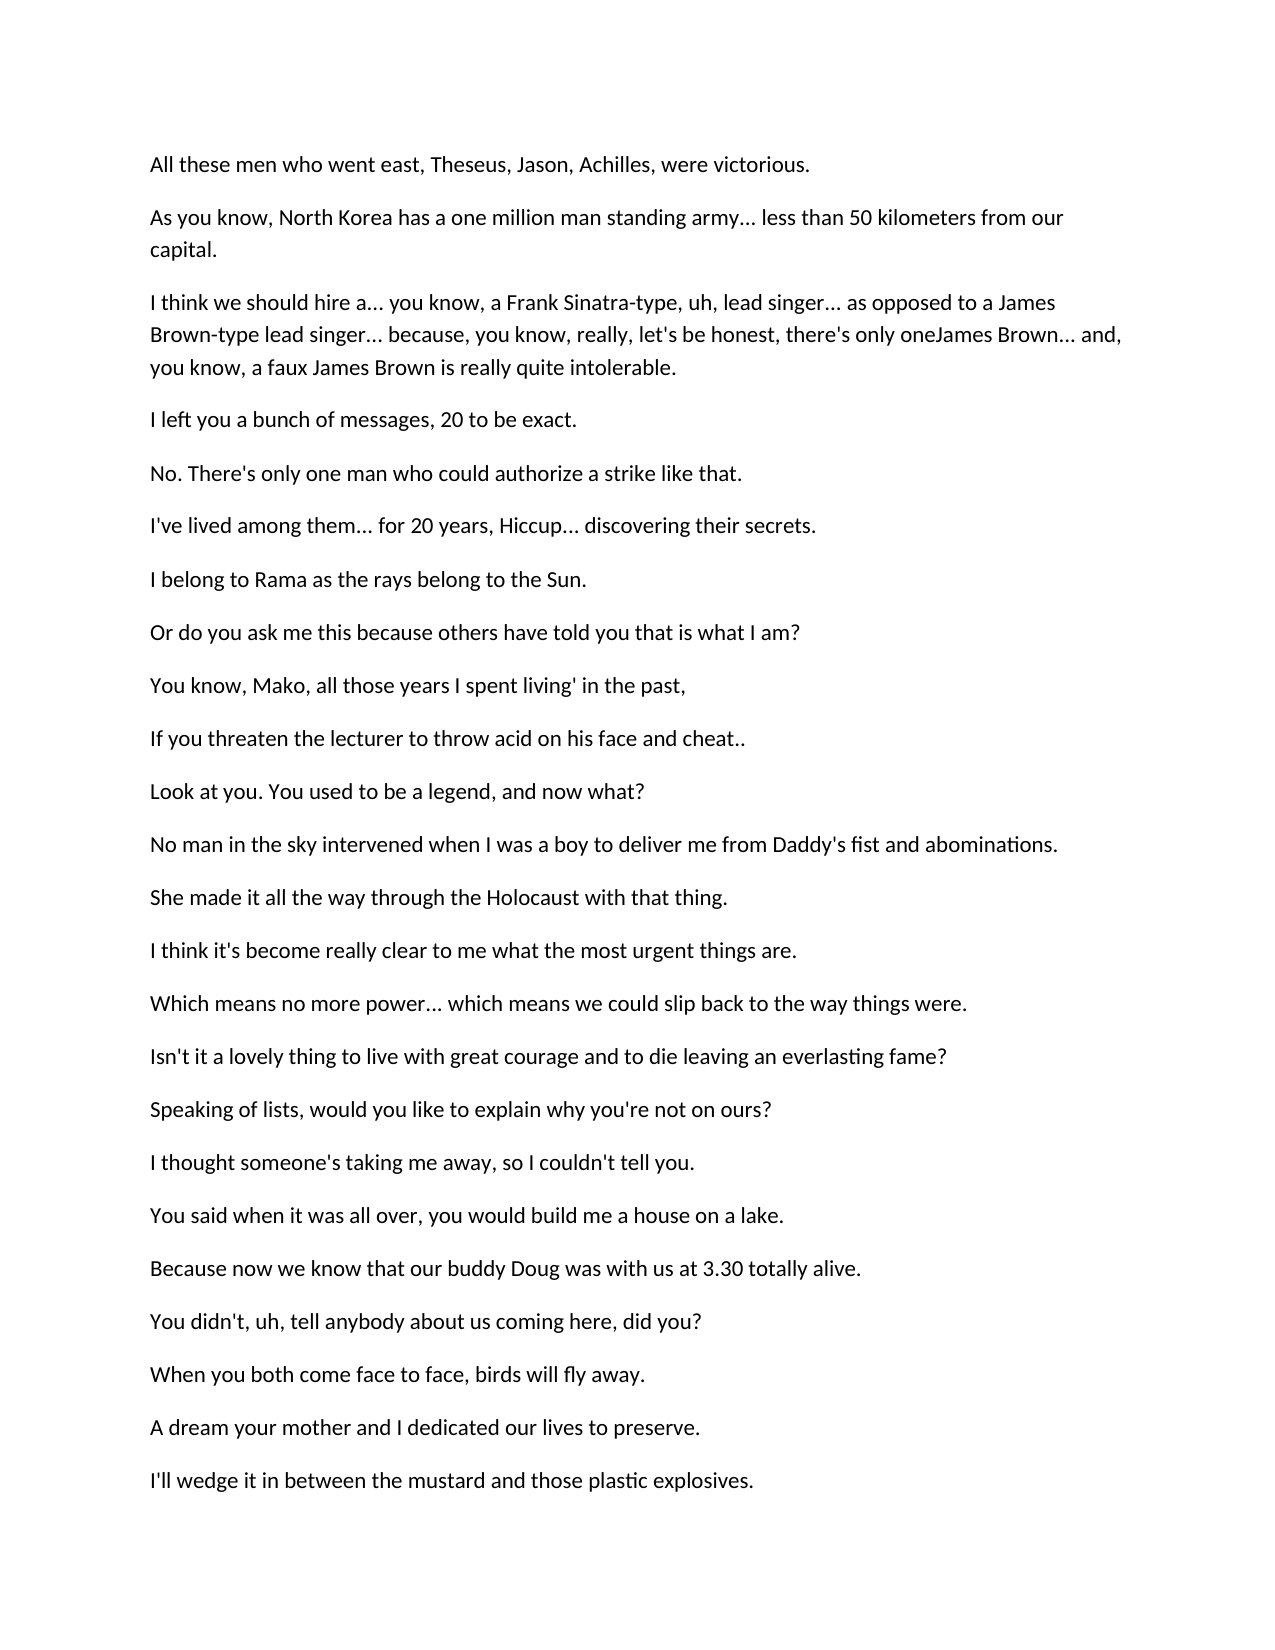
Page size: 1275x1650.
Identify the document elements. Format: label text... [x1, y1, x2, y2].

text Or do you ask me this because others have told you that is what I am? [150, 618, 1125, 646]
text Look at you. You used to be a legend, and now what? [150, 777, 1125, 805]
text Speaking of lists, would you like to explain why you're not on ours? [150, 1095, 1125, 1123]
text I belong to Rama as the rays belong to the Sun. [150, 565, 1125, 593]
text Because now we know that our buddy Doug was with us at 3.30 totally alive. [150, 1254, 1125, 1282]
text No. There's only one man who could authorize a strike like that. [150, 459, 1125, 487]
text I've lived among them... for 20 years, Hiccup... discovering their secrets. [150, 512, 1125, 540]
text She made it all the way through the Holocaust with that thing. [150, 883, 1125, 911]
text All these men who went east, Theseus, Jason, Achilles, were victorious. [150, 150, 1125, 178]
text You know, Mako, all those years I spent living' in the past, [150, 671, 1125, 699]
text I think it's become really clear to me what the most urgent things are. [150, 936, 1125, 964]
text I left you a bunch of messages, 20 to be exact. [150, 406, 1125, 434]
text Which means no more power... which means we could slip back to the way things were. [150, 989, 1125, 1017]
text Isn't it a lovely thing to live with great courage and to die leaving an everlasting fame? [150, 1042, 1125, 1070]
text If you threaten the lecturer to throw acid on his face and cheat.. [150, 724, 1125, 752]
text I thought someone's taking me away, so I couldn't tell you. [150, 1148, 1125, 1176]
text A dream your mother and I dedicated our lives to preserve. [150, 1413, 1125, 1441]
text You didn't, uh, tell anybody about us coming here, did you? [150, 1307, 1125, 1335]
text I think we should hire a... you know, a Frank Sinatra-type, uh, lead singer... as opposed to a James Brown-type lead singer... because, you know, really, let's be honest, there's only oneJames Brown... and, you know, a faux James Brown is really quite intolerable. [150, 288, 1125, 381]
text No man in the sky intervened when I was a boy to deliver me from Daddy's fist and abominations. [150, 830, 1125, 858]
text I'll wedge it in between the mustard and those plastic explosives. [150, 1466, 1125, 1494]
text You said when it was all over, you would build me a house on a lake. [150, 1201, 1125, 1229]
text When you both come face to face, birds will fly away. [150, 1360, 1125, 1388]
text As you know, North Korea has a one million man standing army... less than 50 kilometers from our capital. [150, 203, 1125, 263]
